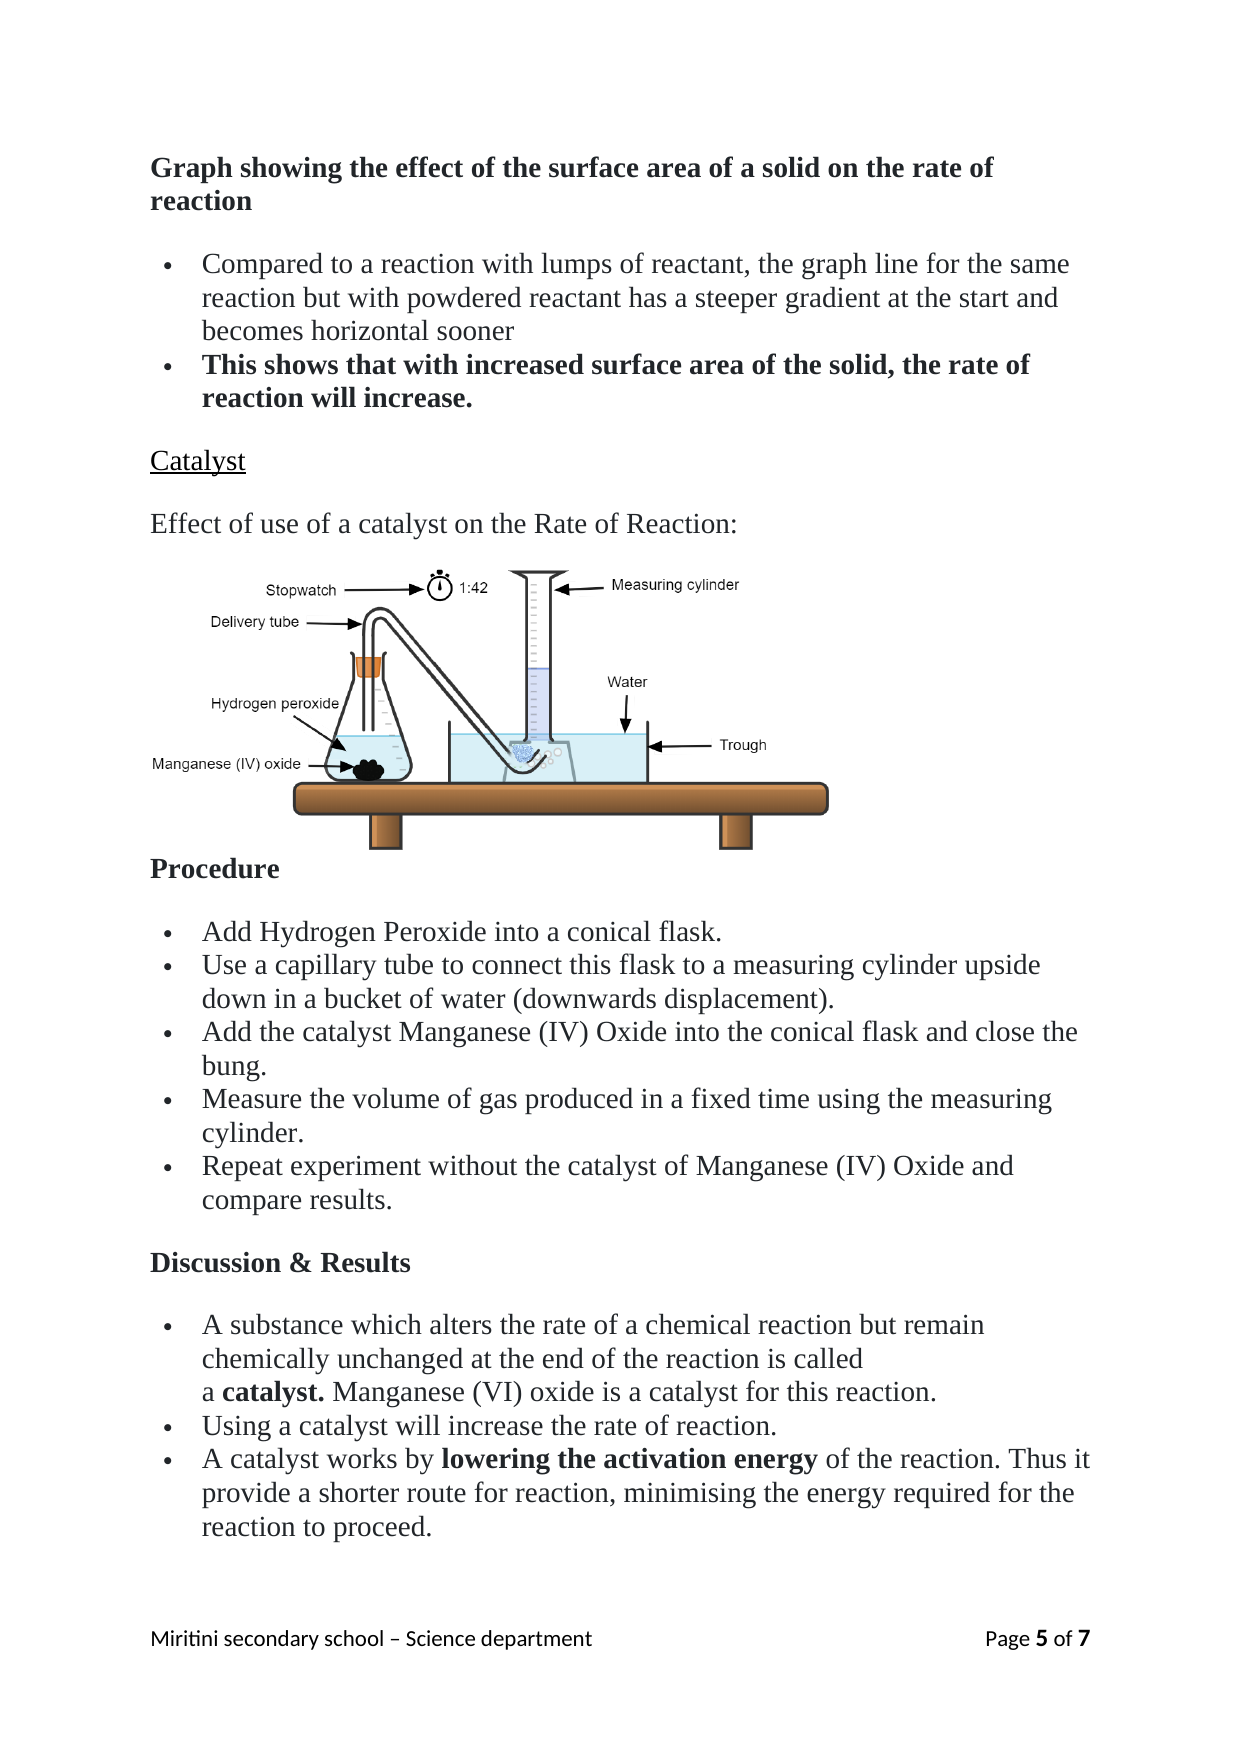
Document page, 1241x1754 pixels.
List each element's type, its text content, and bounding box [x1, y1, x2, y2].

text Effect of use of a catalyst on the Rate of Reaction: [150, 506, 1090, 539]
list Using a catalyst will increase the rate of reaction. [164, 1408, 1090, 1442]
list Compared to a reaction with lumps of reactant, the graph line for the same reaction but with powdered reactant has a steeper gradient at the start and becomes horizontal sooner [164, 246, 1090, 347]
list Repeat experiment without the catalyst of Manganese (IV) Oxide and compare results. [164, 1148, 1090, 1216]
list A catalyst works by lowering the activation energy of the reaction. Thus it provide a shorter route for reaction, minimising the energy required for the reaction to proceed. [164, 1442, 1090, 1542]
text Catalyst [150, 443, 1090, 477]
text Procedure [150, 851, 1090, 884]
list Measure the volume of gas produced in a fixed time using the measuring cylinder. [164, 1081, 1090, 1148]
list Use a capillary tube to connect this flask to a measuring cylinder upside down in a bucket of water (downwards displacement). [164, 947, 1090, 1014]
text Discussion & Results [150, 1245, 1090, 1278]
list A substance which alters the rate of a chemical reaction but remain chemically unchanged at the end of the reaction is called a catalyst. Manganese (VI) oxide is a catalyst for this reaction. [164, 1307, 1090, 1408]
picture [150, 568, 830, 851]
text Graph showing the effect of the surface area of a solid on the rate of reaction [150, 150, 1090, 217]
list Add the catalyst Manganese (IV) Oxide into the conical flask and close the bung. [164, 1014, 1090, 1081]
list Add Hydrogen Peroxide into a conical flask. [164, 914, 1090, 947]
list This shows that with increased surface area of the solid, the rate of reaction will increase. [164, 347, 1090, 414]
